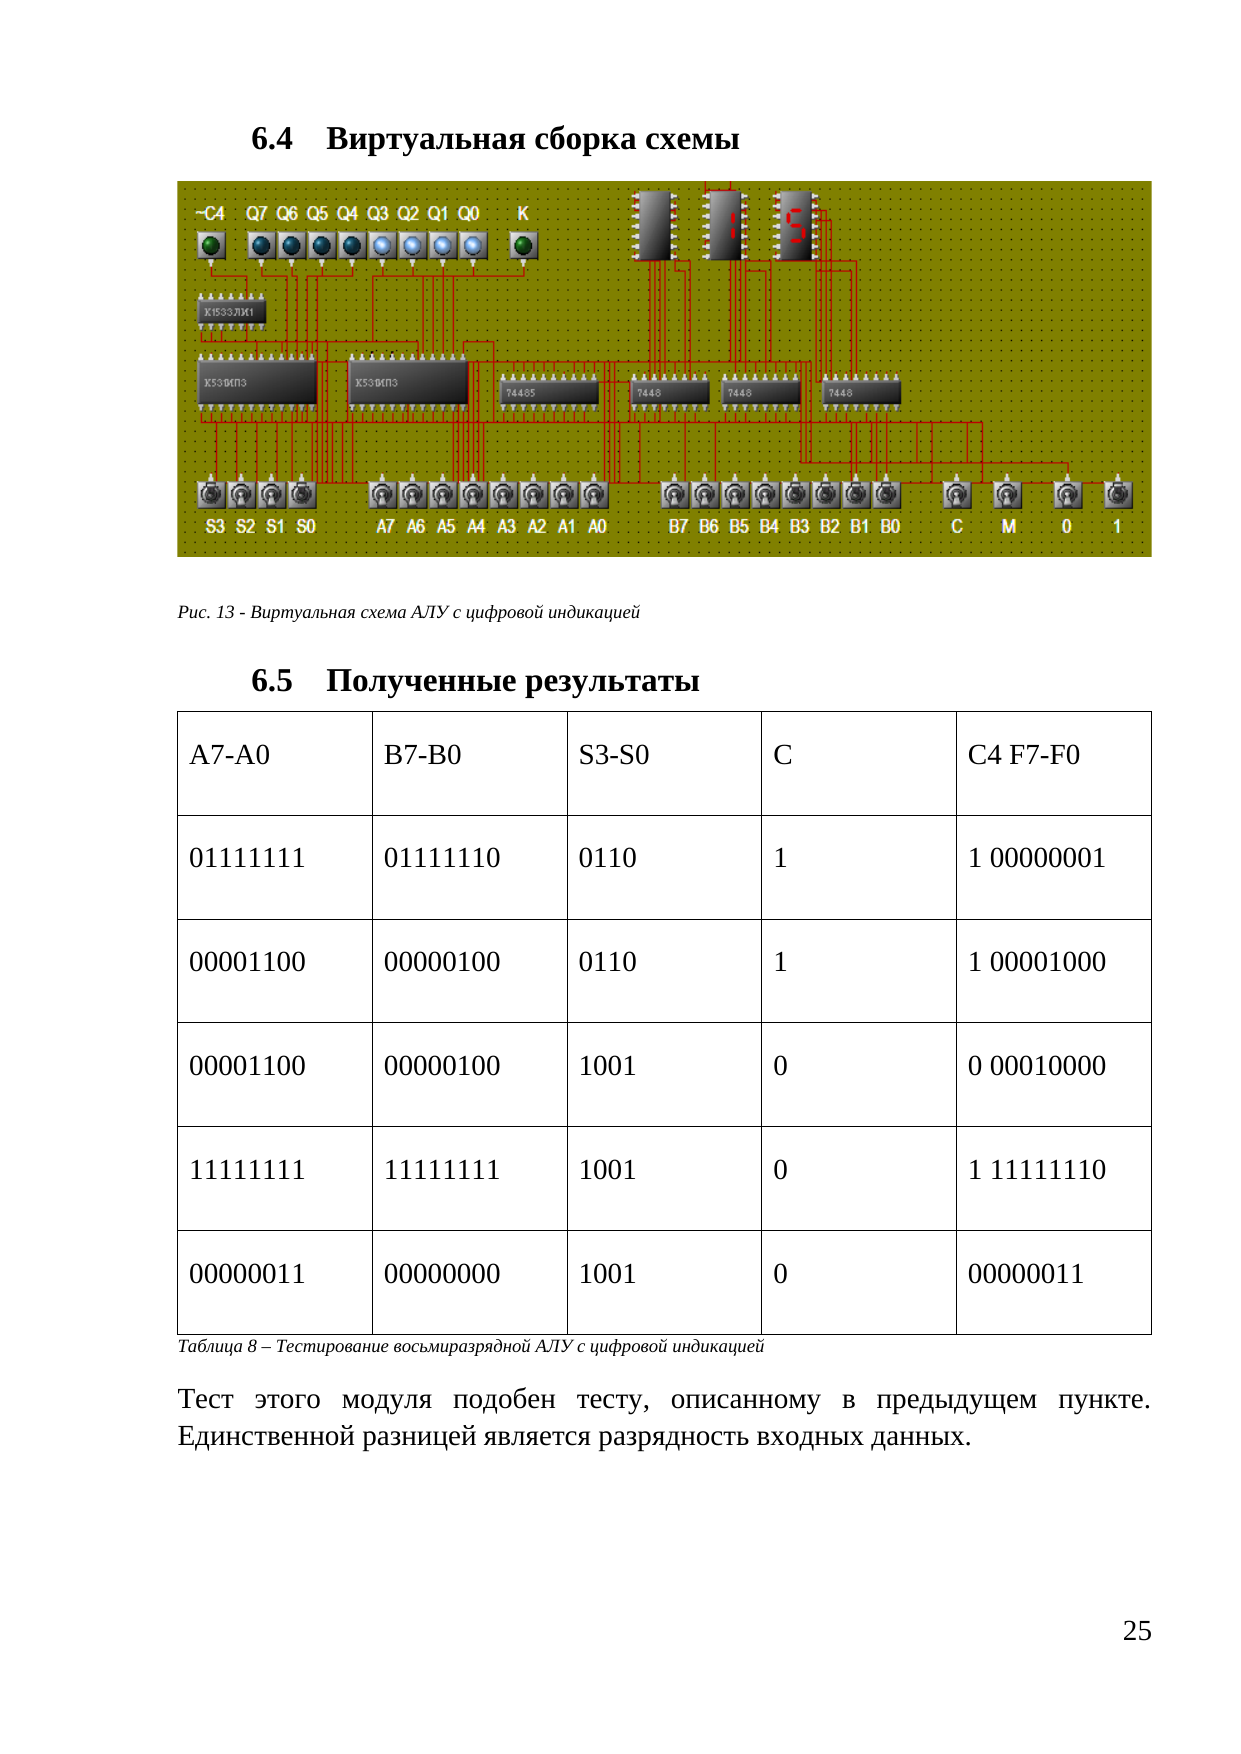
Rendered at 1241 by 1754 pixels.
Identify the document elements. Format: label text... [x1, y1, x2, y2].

table_cell 11111111 [373, 1127, 567, 1230]
table_header S3-S0 [568, 712, 761, 814]
table_header A7-A0 [178, 712, 372, 814]
table_cell 00001100 [178, 1023, 372, 1126]
text Тест этого модуля подобен тесту, описанному в предыдущем пункте. Единственной разницей является разрядность входных данных. [177, 1381, 1152, 1451]
table_cell 11111111 [178, 1127, 372, 1230]
table_cell 0 [762, 1231, 956, 1334]
picture [177, 181, 1152, 557]
table_cell 0110 [568, 816, 761, 918]
table_cell 01111111 [178, 816, 372, 918]
table_cell 01111110 [373, 816, 567, 918]
table_cell 1 11111110 [957, 1127, 1151, 1230]
table_cell 1001 [568, 1231, 761, 1334]
table_cell 00000100 [373, 1023, 567, 1126]
table_cell 00000011 [957, 1231, 1151, 1334]
table_header C4 F7-F0 [957, 712, 1151, 814]
table_cell 1 [762, 816, 956, 918]
table_header B7-B0 [373, 712, 567, 814]
table_cell 0 [762, 1127, 956, 1230]
table_cell 1001 [568, 1023, 761, 1126]
table_cell 00000011 [178, 1231, 372, 1334]
table_header C [762, 712, 956, 814]
table_cell 00001100 [178, 920, 372, 1022]
list Виртуальная сборка схемы [251, 118, 1152, 156]
table_cell 1 00000001 [957, 816, 1151, 918]
table_cell 1 00001000 [957, 920, 1151, 1022]
text Таблица 8 – Тестирование восьмиразрядной АЛУ с цифровой индикацией [177, 1335, 1152, 1356]
table_cell 1001 [568, 1127, 761, 1230]
table_cell 0 00010000 [957, 1023, 1151, 1126]
table_cell 1 [762, 920, 956, 1022]
table_cell 00000000 [373, 1231, 567, 1334]
table_cell 0110 [568, 920, 761, 1022]
table_cell 00000100 [373, 920, 567, 1022]
list Полученные результаты [251, 660, 1152, 698]
table_cell 0 [762, 1023, 956, 1126]
